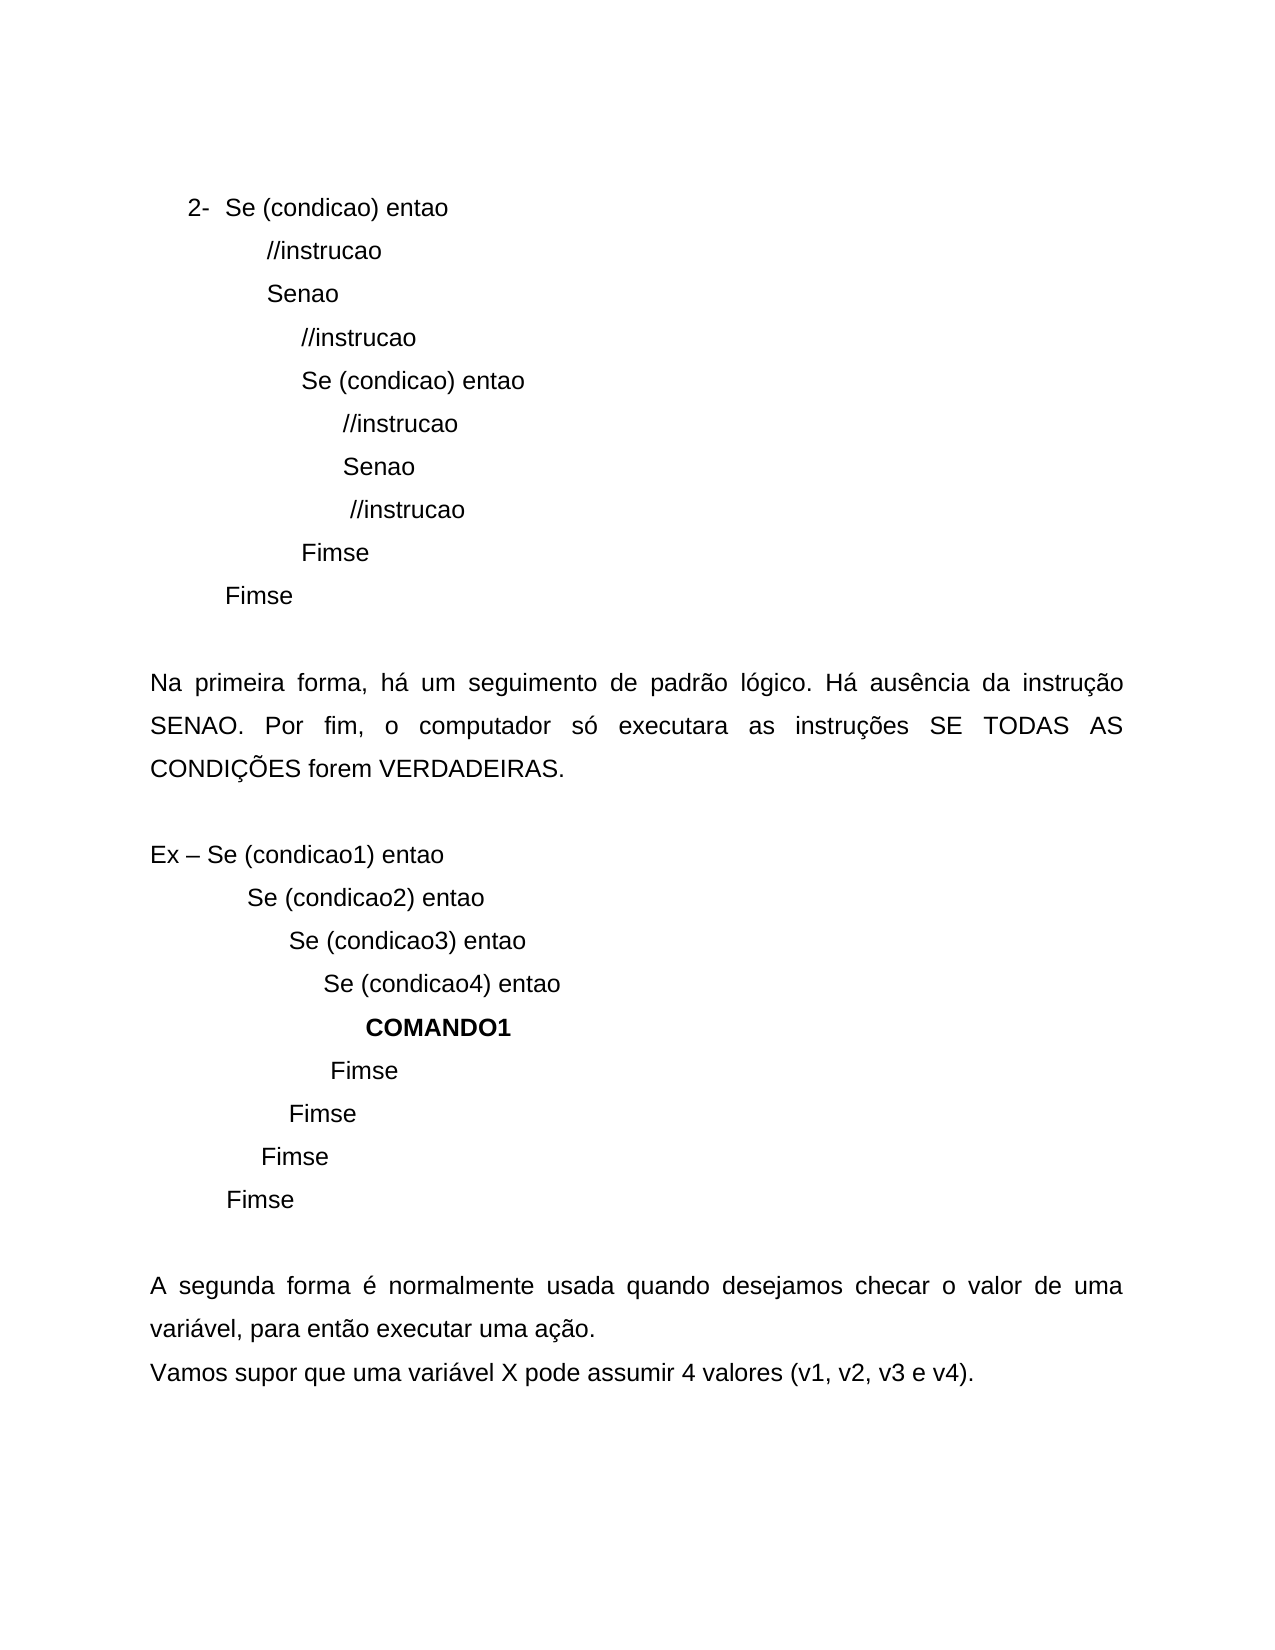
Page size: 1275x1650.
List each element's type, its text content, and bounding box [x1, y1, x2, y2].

text Na primeira forma, há um seguimento de padrão lógico. Há ausência da instrução SENAO. Por fim, o computador só executara as instruções SE TODAS AS CONDIÇÕES forem VERDADEIRAS. [150, 667, 1125, 782]
list Se (condicao) entao [187, 193, 1125, 222]
text Se (condicao3) entao [150, 926, 1125, 955]
text Fimse [150, 1142, 1125, 1171]
list Senao [225, 279, 1125, 308]
text Se (condicao4) entao [150, 969, 1125, 998]
text Fimse [150, 1185, 1125, 1214]
text Se (condicao2) entao [150, 883, 1125, 912]
text COMANDO1 [150, 1012, 1125, 1041]
list //instrucao [225, 236, 1125, 265]
list Senao [225, 452, 1125, 481]
list //instrucao [225, 322, 1125, 351]
list Fimse [225, 538, 1125, 567]
text Ex – Se (condicao1) entao [150, 840, 1125, 869]
list //instrucao [225, 495, 1125, 524]
list Fimse [225, 581, 1125, 610]
text Fimse [150, 1099, 1125, 1127]
list Se (condicao) entao [225, 366, 1125, 394]
text Fimse [150, 1056, 1125, 1084]
list //instrucao [225, 409, 1125, 437]
text Vamos supor que uma variável X pode assumir 4 valores (v1, v2, v3 e v4). [150, 1357, 1125, 1386]
text A segunda forma é normalmente usada quando desejamos checar o valor de uma variável, para então executar uma ação. [150, 1271, 1125, 1343]
